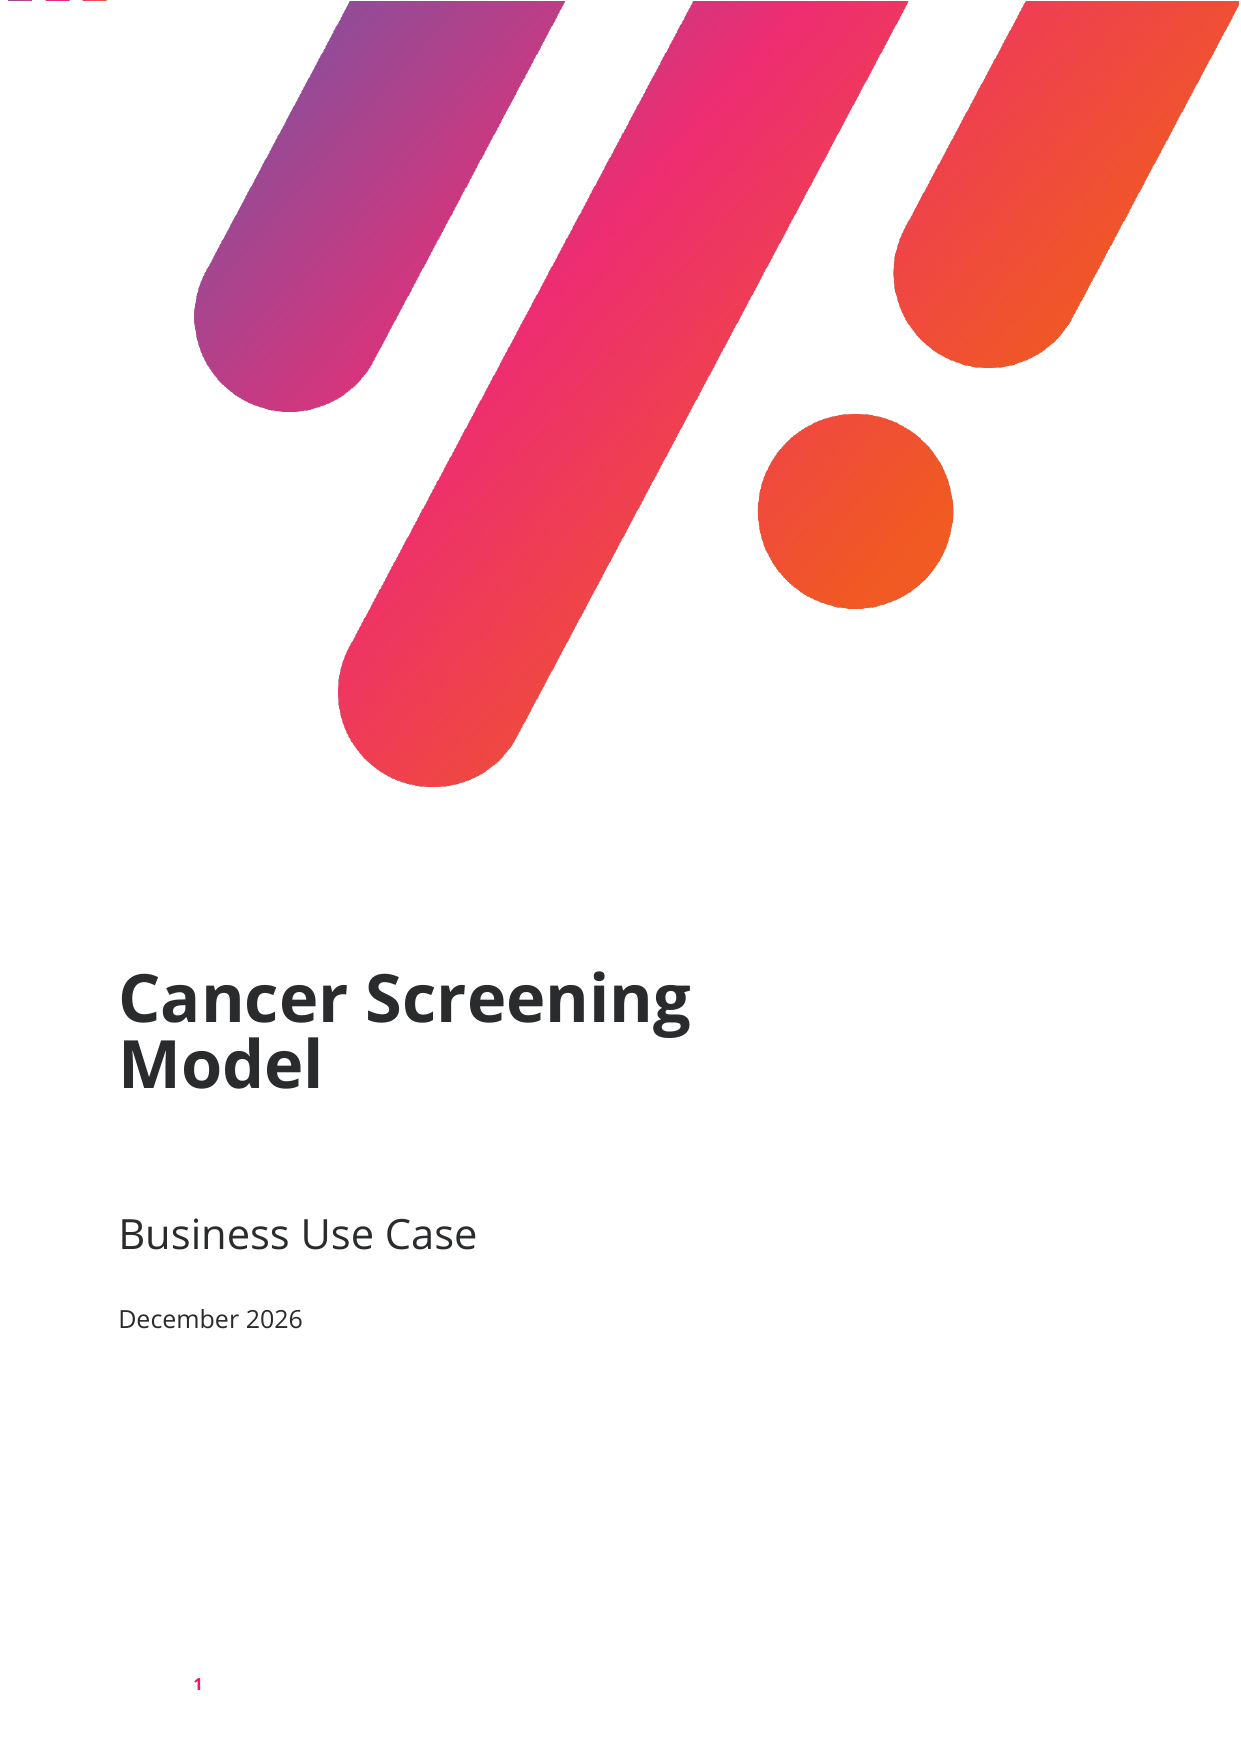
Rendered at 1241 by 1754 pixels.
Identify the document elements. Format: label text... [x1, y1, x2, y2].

table_header Cancer Screening Model [118, 960, 768, 1207]
table_cell December 2024 [118, 1293, 768, 1344]
table_cell Business Use Case [118, 1207, 768, 1292]
picture [194, 1, 1239, 787]
